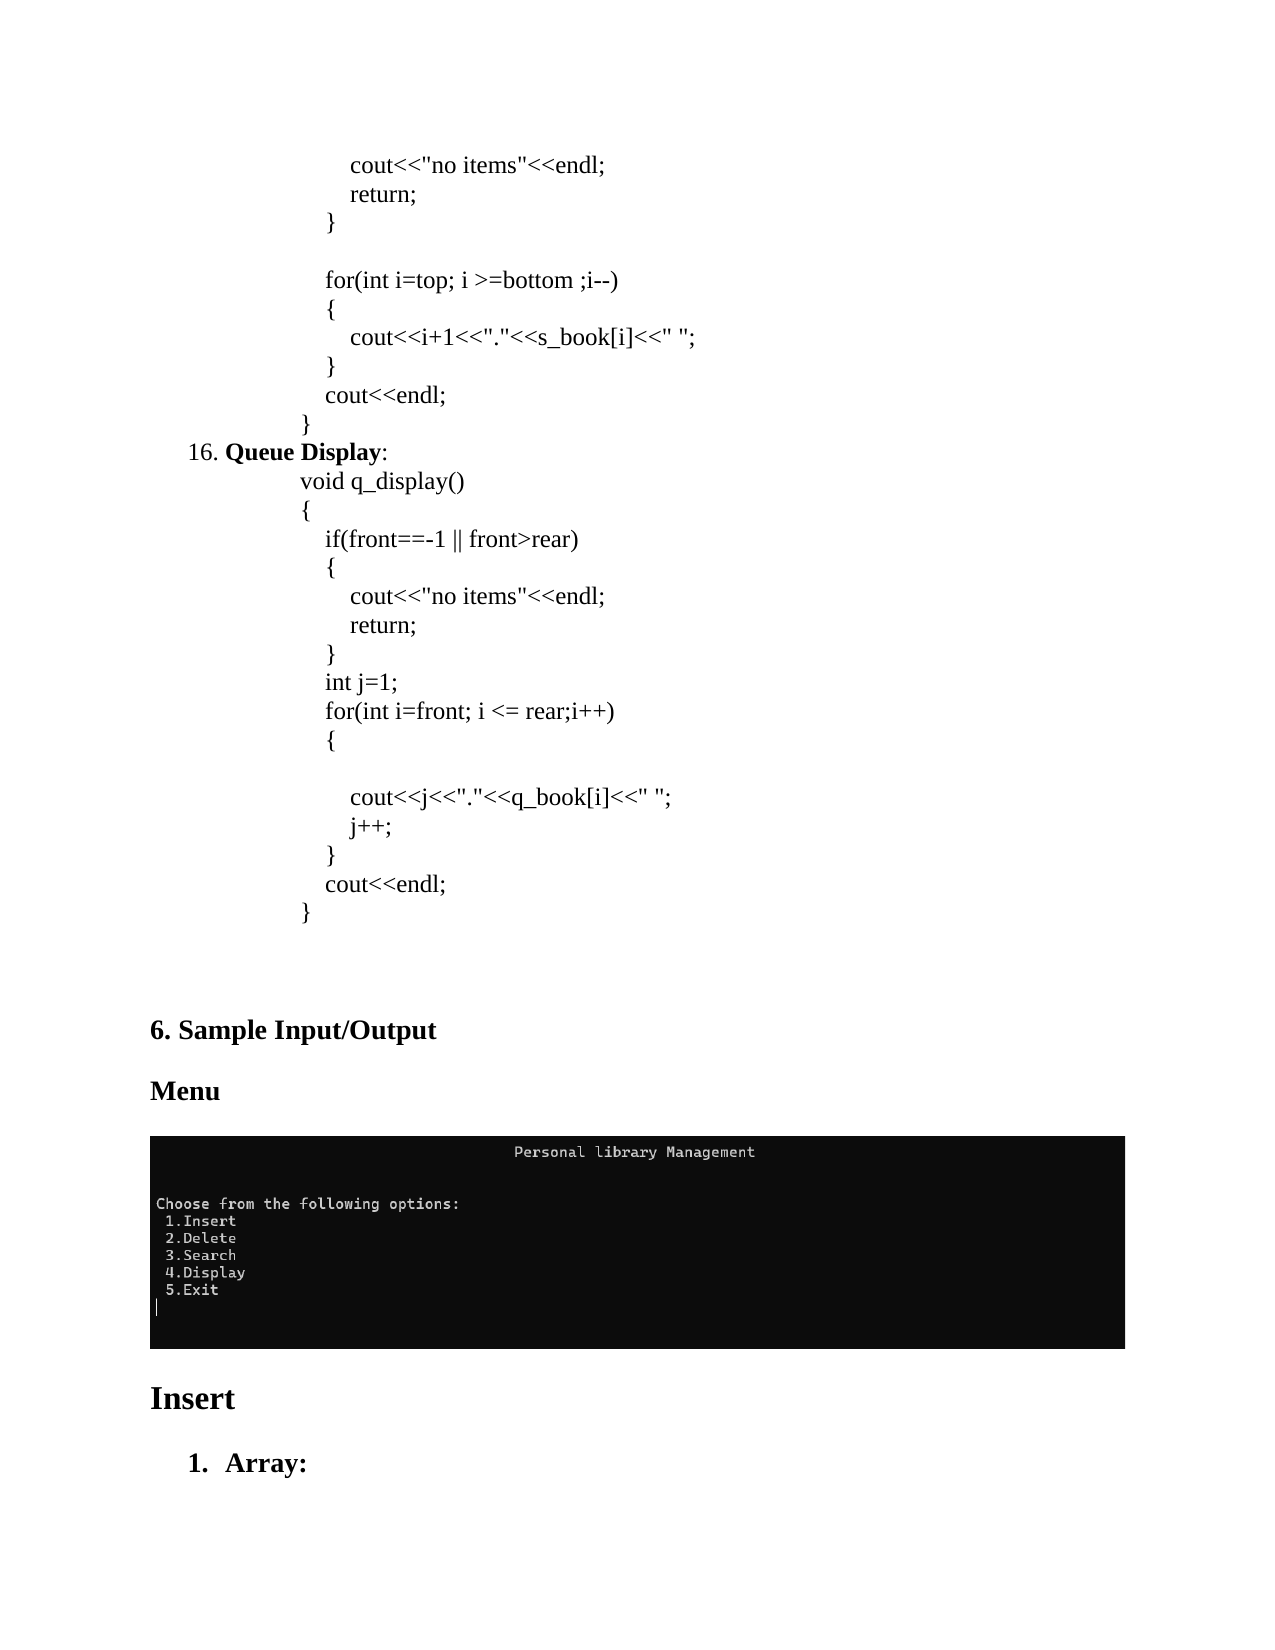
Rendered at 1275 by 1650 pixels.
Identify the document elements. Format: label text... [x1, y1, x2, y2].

text } [300, 351, 1125, 380]
text } [300, 639, 1125, 667]
text 6. Sample Input/Output [150, 1013, 1125, 1045]
text Insert [150, 1378, 1125, 1417]
text return; [300, 179, 1125, 207]
text cout<<"no items"<<endl; [300, 150, 1125, 179]
list Queue Display: [187, 437, 1125, 466]
text int j=1; [300, 667, 1125, 696]
text { [300, 552, 1125, 581]
text cout<<endl; [300, 869, 1125, 897]
text { [300, 725, 1125, 754]
text if(front==-1 || front>rear) [300, 524, 1125, 552]
list Array: [187, 1446, 1125, 1478]
text Menu [150, 1074, 1125, 1107]
text for(int i=front; i <= rear;i++) [300, 696, 1125, 725]
text cout<<endl; [300, 380, 1125, 409]
text cout<<j<<"."<<q_book[i]<<" "; [300, 782, 1125, 811]
text { [300, 294, 1125, 322]
text } [300, 840, 1125, 869]
text } [300, 409, 1125, 437]
picture [150, 1136, 1125, 1349]
text j++; [300, 811, 1125, 840]
text return; [300, 610, 1125, 639]
text cout<<i+1<<"."<<s_book[i]<<" "; [300, 322, 1125, 351]
text { [300, 495, 1125, 524]
text } [300, 207, 1125, 236]
text } [300, 897, 1125, 926]
text cout<<"no items"<<endl; [300, 581, 1125, 610]
text void q_display() [300, 466, 1125, 495]
text for(int i=top; i >=bottom ;i--) [300, 265, 1125, 294]
